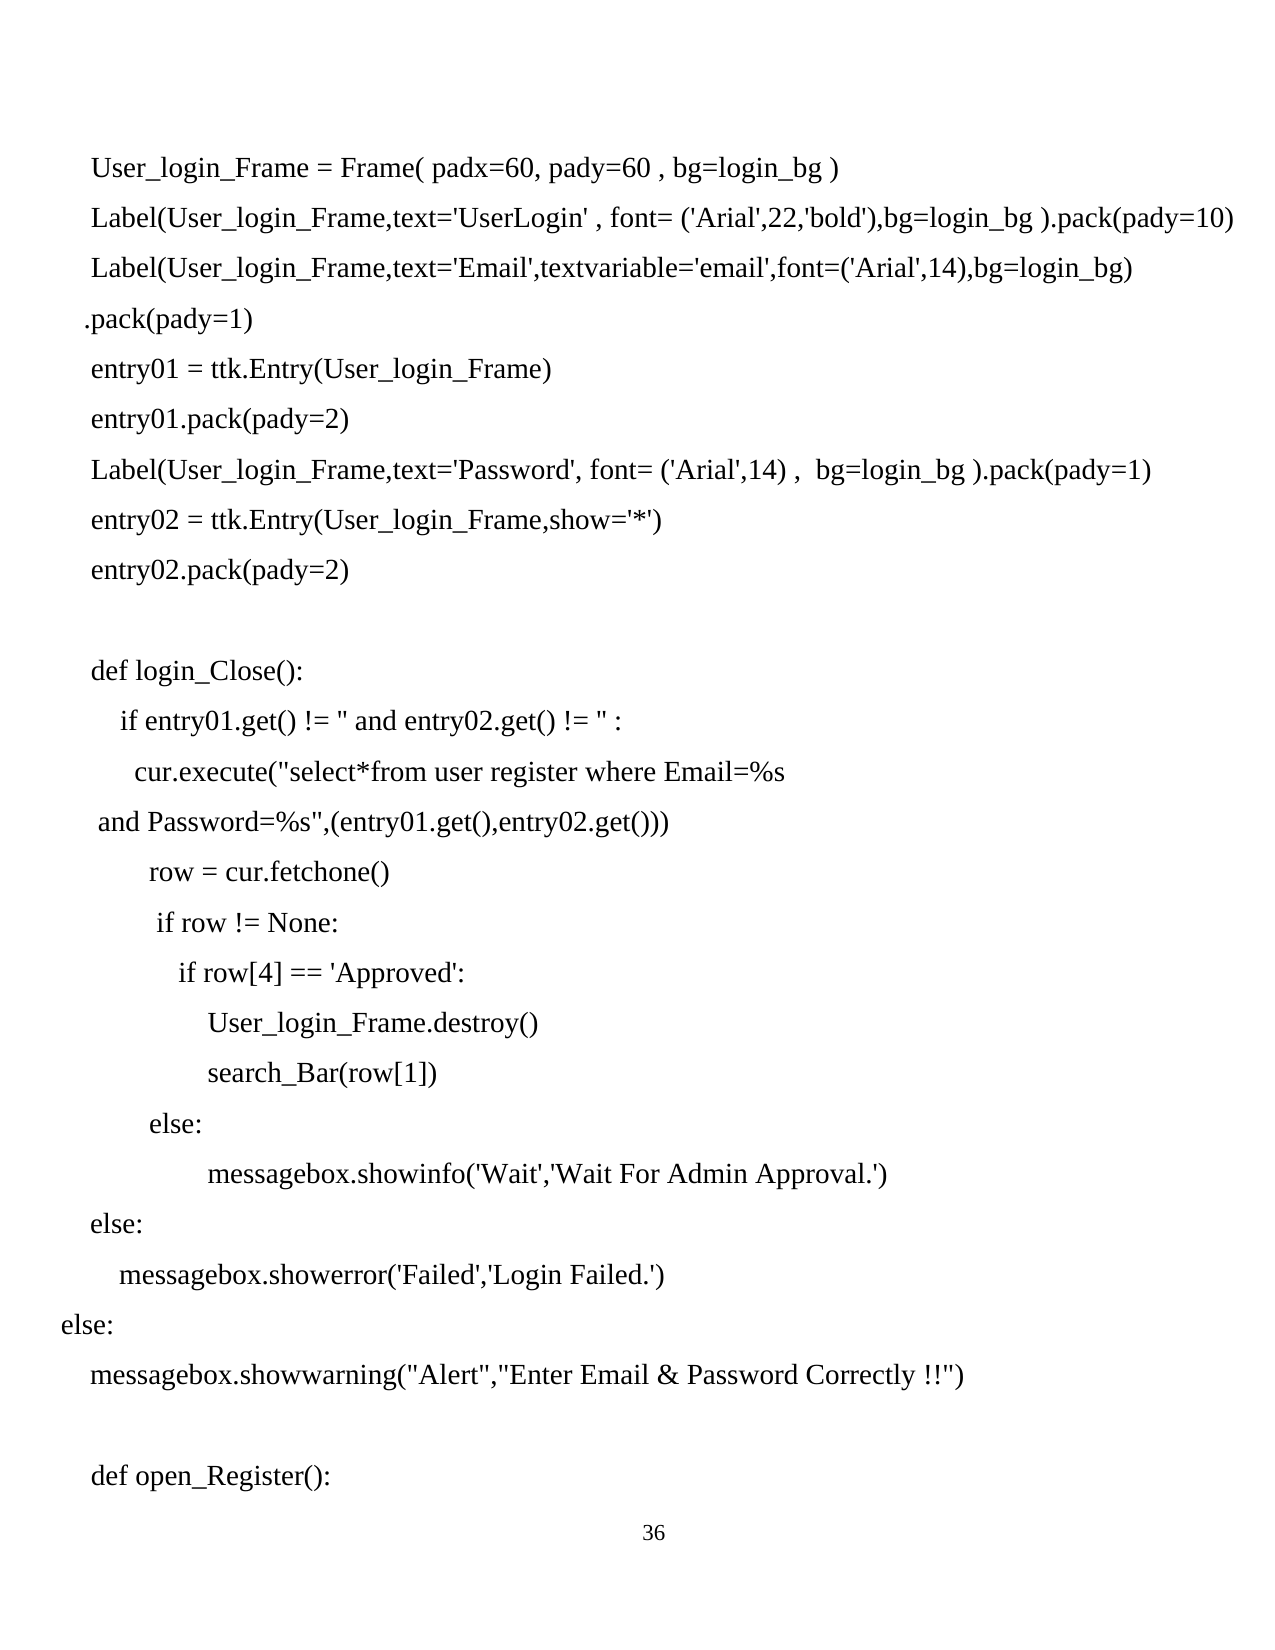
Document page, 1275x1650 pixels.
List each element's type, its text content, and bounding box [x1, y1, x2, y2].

text entry02.pack(pady=2) [61, 552, 1260, 586]
text Label(User_login_Frame,text='Password', font= ('Arial',14) , bg=login_bg ).pack(pady=1) [61, 452, 1260, 485]
text messagebox.showerror('Failed','Login Failed.') [2, 1257, 1260, 1290]
text def open_Register(): [61, 1458, 1260, 1492]
text if row != None: [61, 905, 1260, 938]
text entry02 = ttk.Entry(User_login_Frame,show='*') [61, 502, 1260, 536]
text def login_Close(): [61, 653, 1260, 687]
text Label(User_login_Frame,text='Email',textvariable='email',font=('Arial',14),bg=login_bg) [61, 251, 1260, 284]
text if row[4] == 'Approved': [61, 955, 1260, 988]
text and Password=%s",(entry01.get(),entry02.get())) [47, 804, 1260, 838]
text else: [2, 1207, 1260, 1240]
text row = cur.fetchone() [61, 854, 1260, 888]
text messagebox.showinfo('Wait','Wait For Admin Approval.') [61, 1156, 1260, 1190]
text search_Bar(row[1]) [61, 1056, 1260, 1089]
text else: [2, 1307, 1260, 1341]
text User_login_Frame = Frame( padx=60, pady=60 , bg=login_bg ) [61, 150, 1260, 183]
text if entry01.get() != '' and entry02.get() != '' : [61, 703, 1260, 737]
text messagebox.showwarning("Alert","Enter Email & Password Correctly !!") [2, 1357, 1260, 1391]
text entry01 = ttk.Entry(User_login_Frame) [61, 351, 1260, 385]
text else: [61, 1106, 1260, 1139]
text entry01.pack(pady=2) [61, 402, 1260, 435]
text Label(User_login_Frame,text='UserLogin' , font= ('Arial',22,'bold'),bg=login_bg ).pack(pady=10) [61, 200, 1260, 234]
text cur.execute("select*from user register where Email=%s [47, 754, 1260, 787]
text .pack(pady=1) [61, 301, 1260, 334]
text User_login_Frame.destroy() [61, 1005, 1260, 1039]
